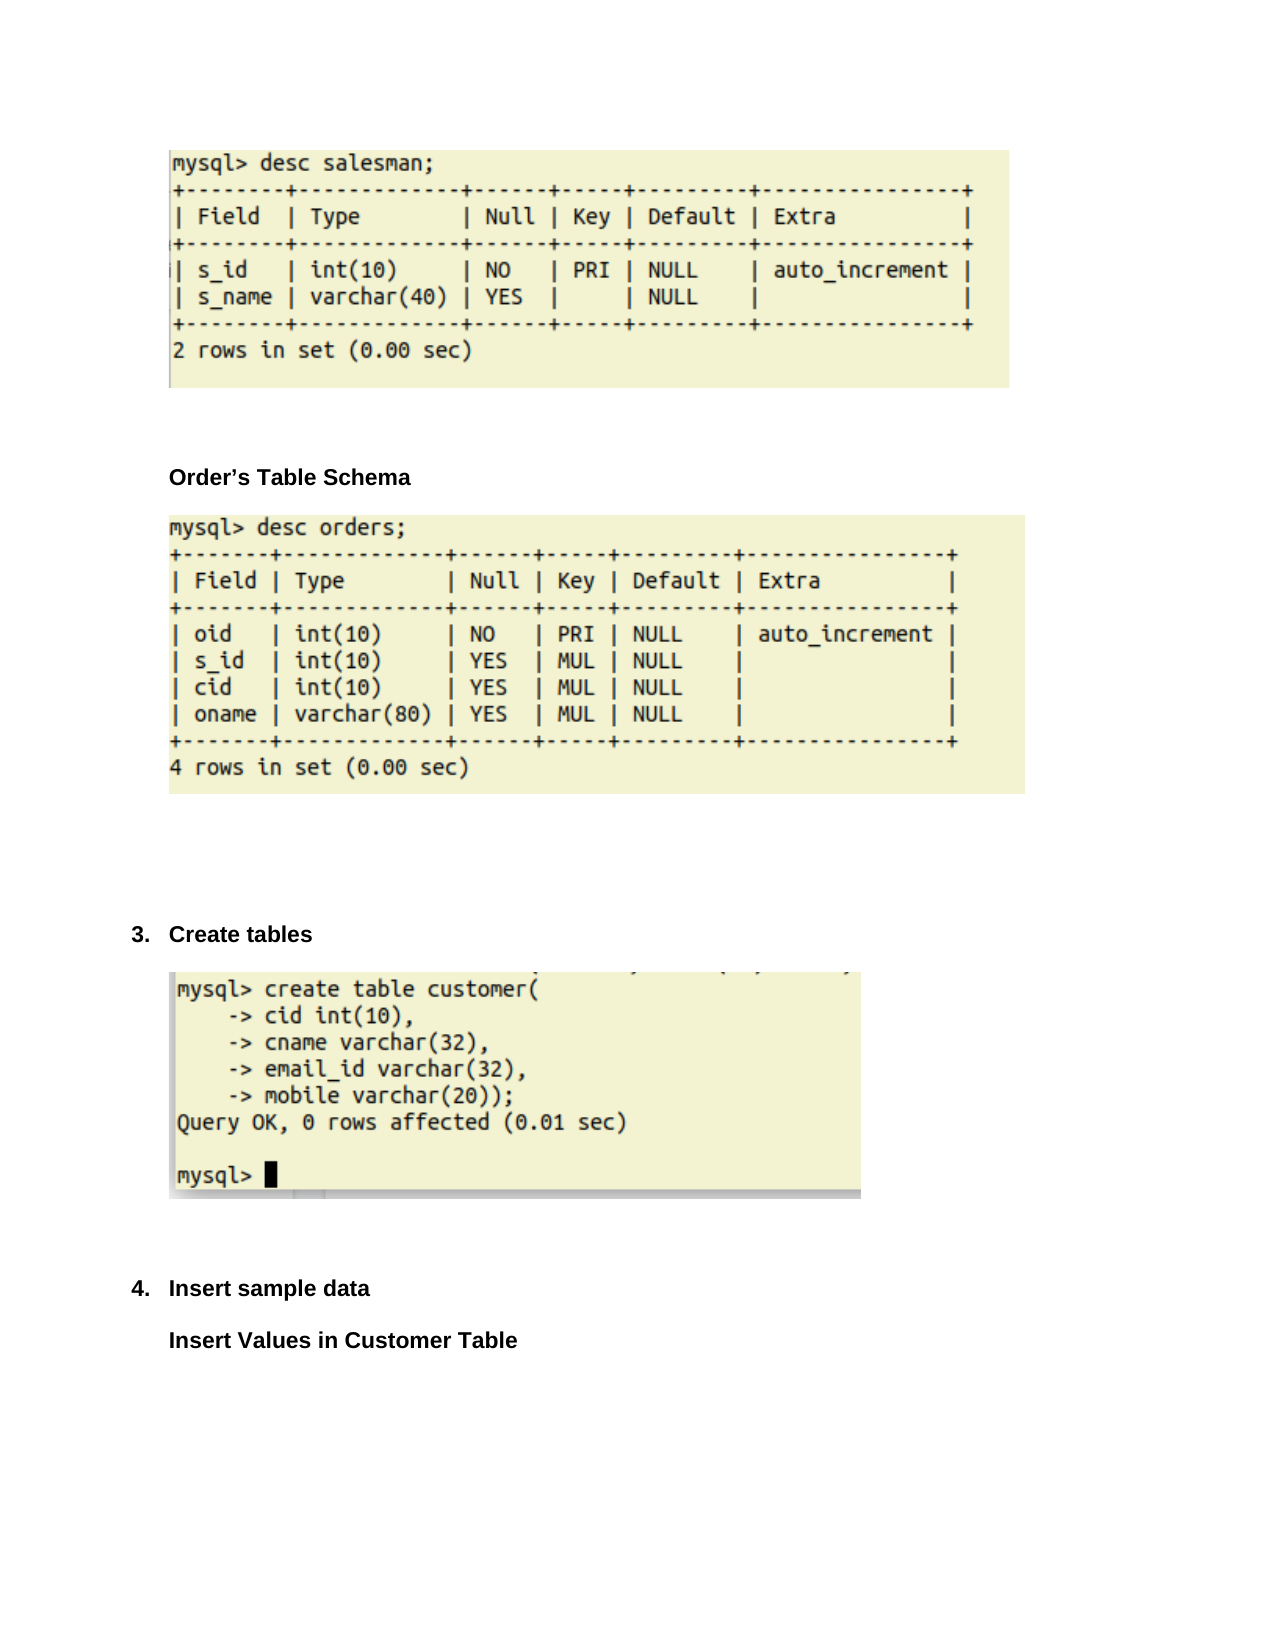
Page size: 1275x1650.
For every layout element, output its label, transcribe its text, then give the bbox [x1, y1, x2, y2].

picture [168, 972, 861, 1199]
picture [168, 150, 1010, 388]
text Order’s Table Schema [169, 464, 1125, 490]
picture [168, 515, 1025, 794]
text Insert Values in Customer Table [169, 1327, 1125, 1353]
list Insert sample data [131, 1275, 1125, 1302]
list Create tables [131, 921, 1125, 947]
